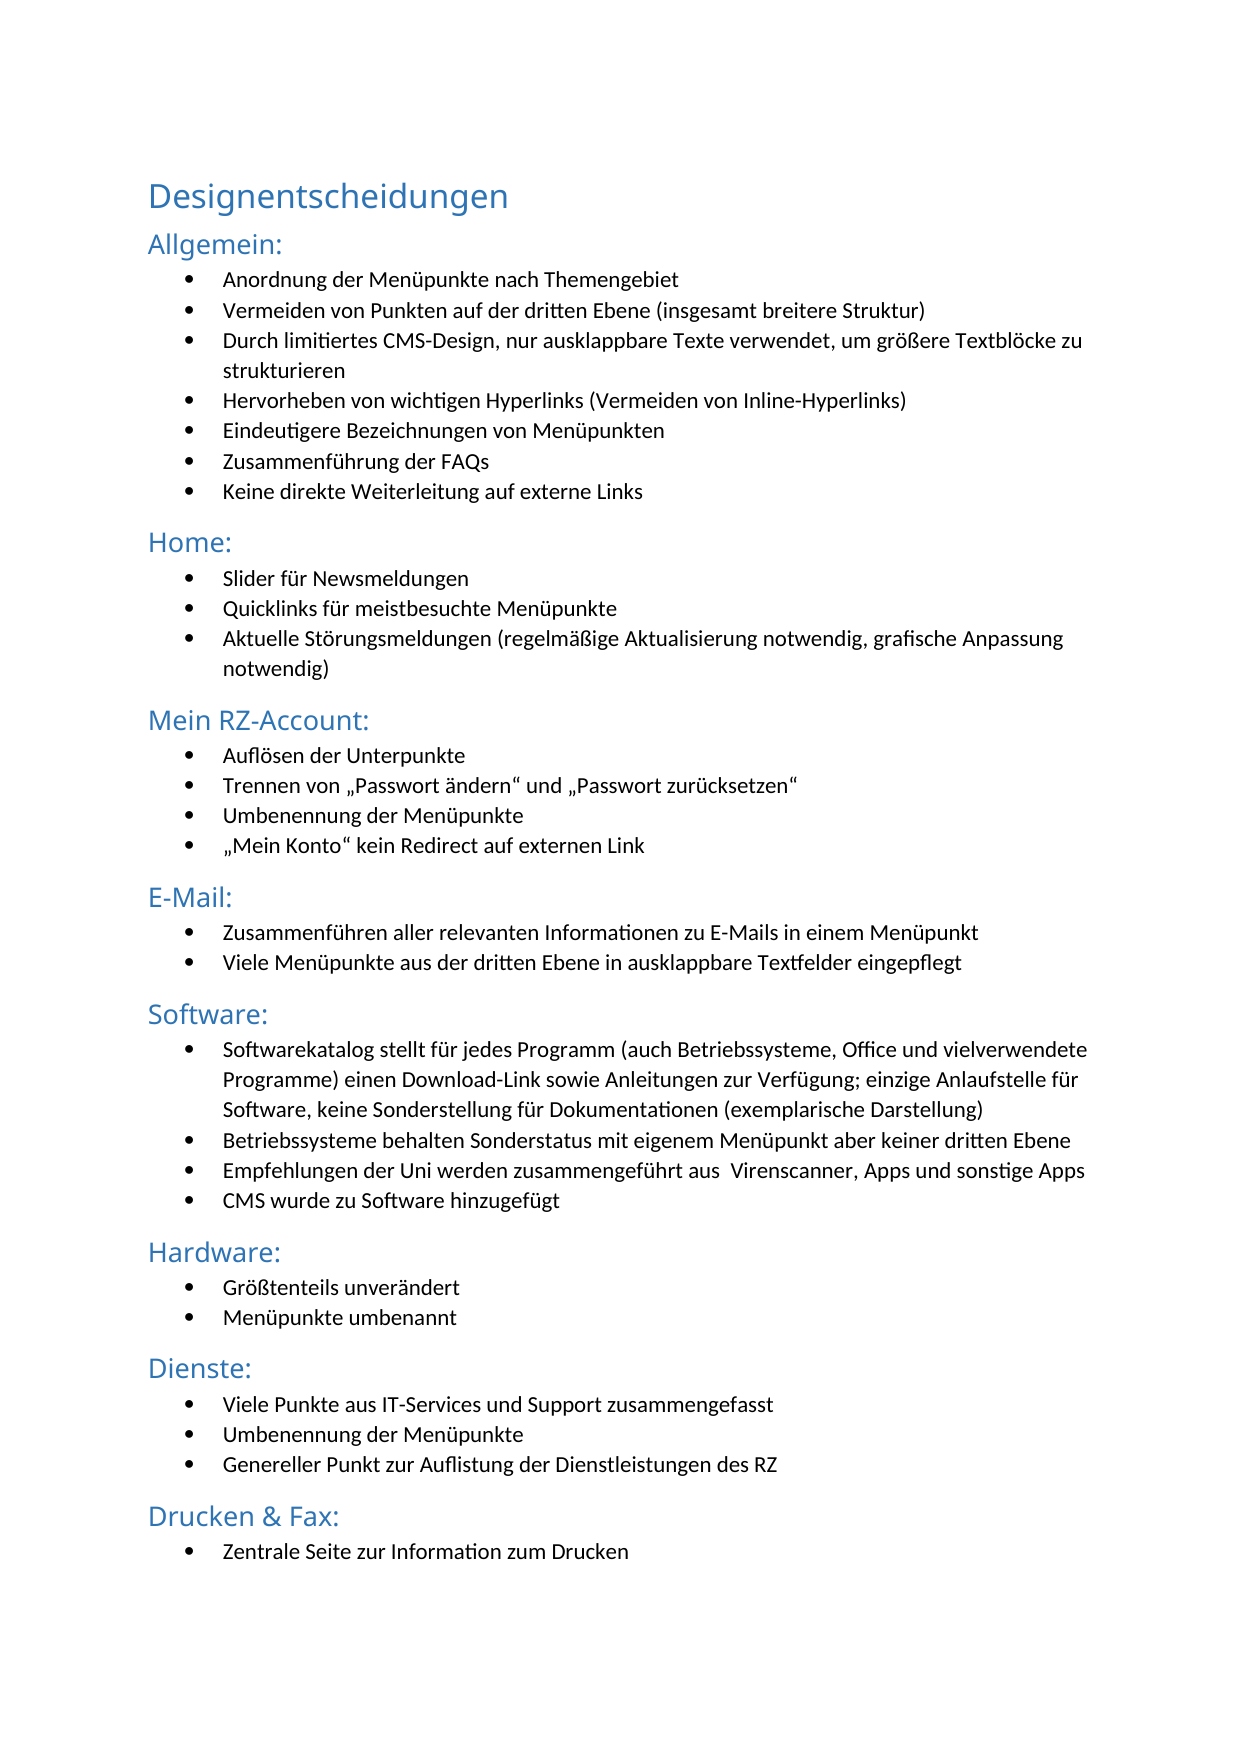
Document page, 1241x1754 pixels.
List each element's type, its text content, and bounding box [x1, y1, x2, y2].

subtitle Allgemein: [148, 226, 1093, 263]
subtitle Drucken & Fax: [148, 1497, 1093, 1534]
subtitle Home: [148, 524, 1093, 561]
list Trennen von „Passwort ändern“ und „Passwort zurücksetzen“ [185, 771, 1093, 799]
list Vermeiden von Punkten auf der dritten Ebene (insgesamt breitere Struktur) [185, 296, 1093, 324]
list Eindeutigere Bezeichnungen von Menüpunkten [185, 417, 1093, 444]
list Menüpunkte umbenannt [185, 1303, 1093, 1331]
list Durch limitiertes CMS-Design, nur ausklappbare Texte verwendet, um größere Textblöcke zu strukturieren [185, 326, 1093, 384]
list Umbenennung der Menüpunkte [185, 1420, 1093, 1448]
list Keine direkte Weiterleitung auf externe Links [185, 477, 1093, 505]
list CMS wurde zu Software hinzugefügt [185, 1186, 1093, 1214]
list „Mein Konto“ kein Redirect auf externen Link [185, 832, 1093, 859]
list Viele Menüpunkte aus der dritten Ebene in ausklappbare Textfelder eingepflegt [185, 948, 1093, 976]
list Viele Punkte aus IT-Services und Support zusammengefasst [185, 1390, 1093, 1418]
list Betriebssysteme behalten Sonderstatus mit eigenem Menüpunkt aber keiner dritten Ebene [185, 1126, 1093, 1154]
list Genereller Punkt zur Auflistung der Dienstleistungen des RZ [185, 1450, 1093, 1478]
list Hervorheben von wichtigen Hyperlinks (Vermeiden von Inline-Hyperlinks) [185, 386, 1093, 414]
list Zentrale Seite zur Information zum Drucken [185, 1537, 1093, 1565]
list Größtenteils unverändert [185, 1273, 1093, 1301]
subtitle Dienste: [148, 1350, 1093, 1387]
list Umbenennung der Menüpunkte [185, 801, 1093, 829]
subtitle E-Mail: [148, 878, 1093, 915]
list Aktuelle Störungsmeldungen (regelmäßige Aktualisierung notwendig, grafische Anpassung notwendig) [185, 624, 1093, 682]
list Empfehlungen der Uni werden zusammengeführt aus Virenscanner, Apps und sonstige Apps [185, 1156, 1093, 1184]
list Softwarekatalog stellt für jedes Programm (auch Betriebssysteme, Office und vielverwendete Programme) einen Download-Link sowie Anleitungen zur Verfügung; einzige Anlaufstelle für Software, keine Sonderstellung für Dokumentationen (exemplarische Darstellung) [185, 1035, 1093, 1123]
subtitle Hardware: [148, 1233, 1093, 1270]
subtitle Designentscheidungen [148, 173, 1093, 218]
subtitle Mein RZ-Account: [148, 701, 1093, 738]
list Quicklinks für meistbesuchte Menüpunkte [185, 594, 1093, 622]
list Slider für Newsmeldungen [185, 564, 1093, 592]
list Anordnung der Menüpunkte nach Themengebiet [185, 266, 1093, 293]
list Zusammenführen aller relevanten Informationen zu E-Mails in einem Menüpunkt [185, 918, 1093, 946]
list Zusammenführung der FAQs [185, 447, 1093, 475]
list Auflösen der Unterpunkte [185, 741, 1093, 769]
subtitle Software: [148, 995, 1093, 1032]
